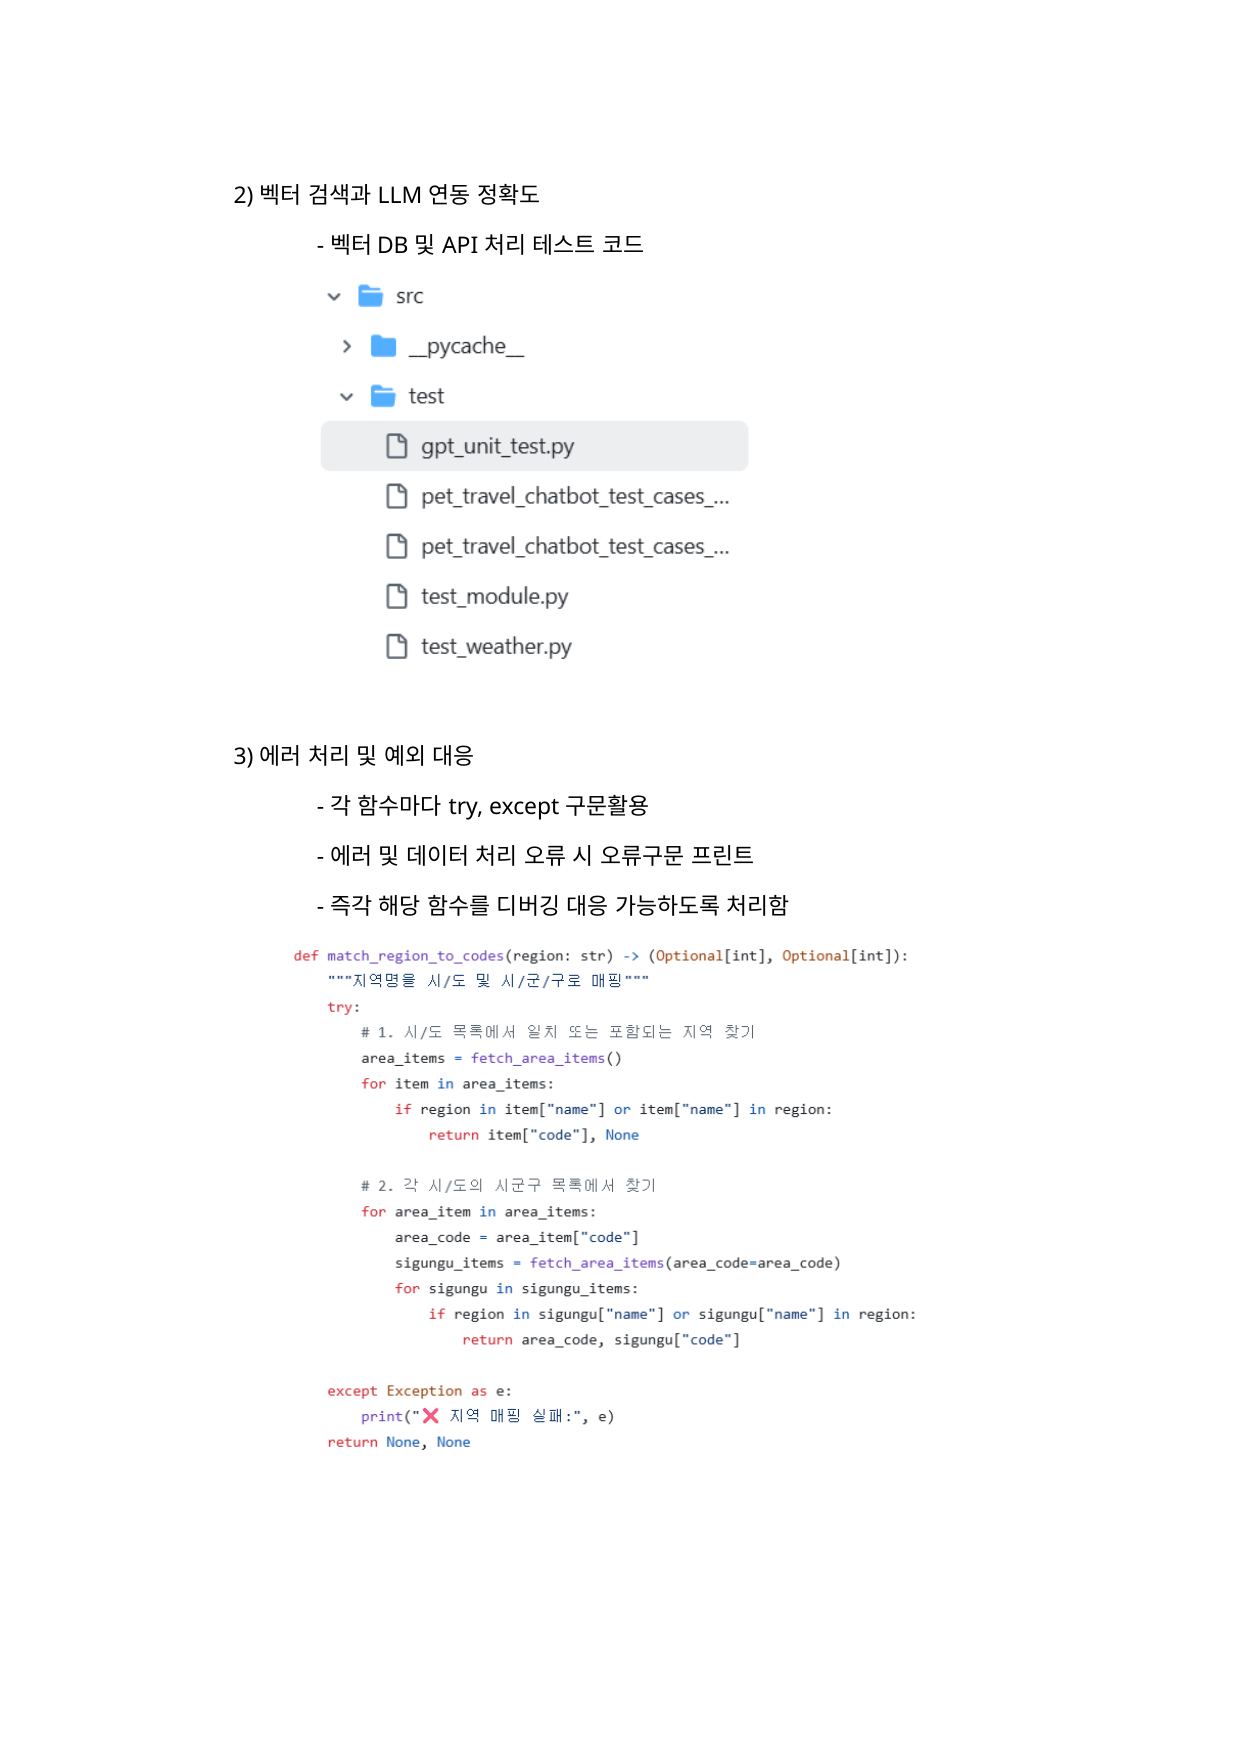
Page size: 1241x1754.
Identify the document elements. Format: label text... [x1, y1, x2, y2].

text 3) 에러 처리 및 예외 대응 [150, 738, 1090, 771]
text - 즉각 해당 함수를 디버깅 대응 가능하도록 처리함 [150, 888, 1090, 921]
picture [316, 277, 761, 674]
text 2) 벡터 검색과 LLM 연동 정확도 [150, 177, 1090, 211]
text - 벡터DB 및 API 처리 테스트 코드 [150, 227, 1090, 261]
text - 에러 및 데이터 처리 오류 시 오류구문 프린트 [150, 838, 1090, 871]
text - 각 함수마다 try, except 구문활용 [150, 788, 1090, 821]
picture [284, 938, 940, 1455]
